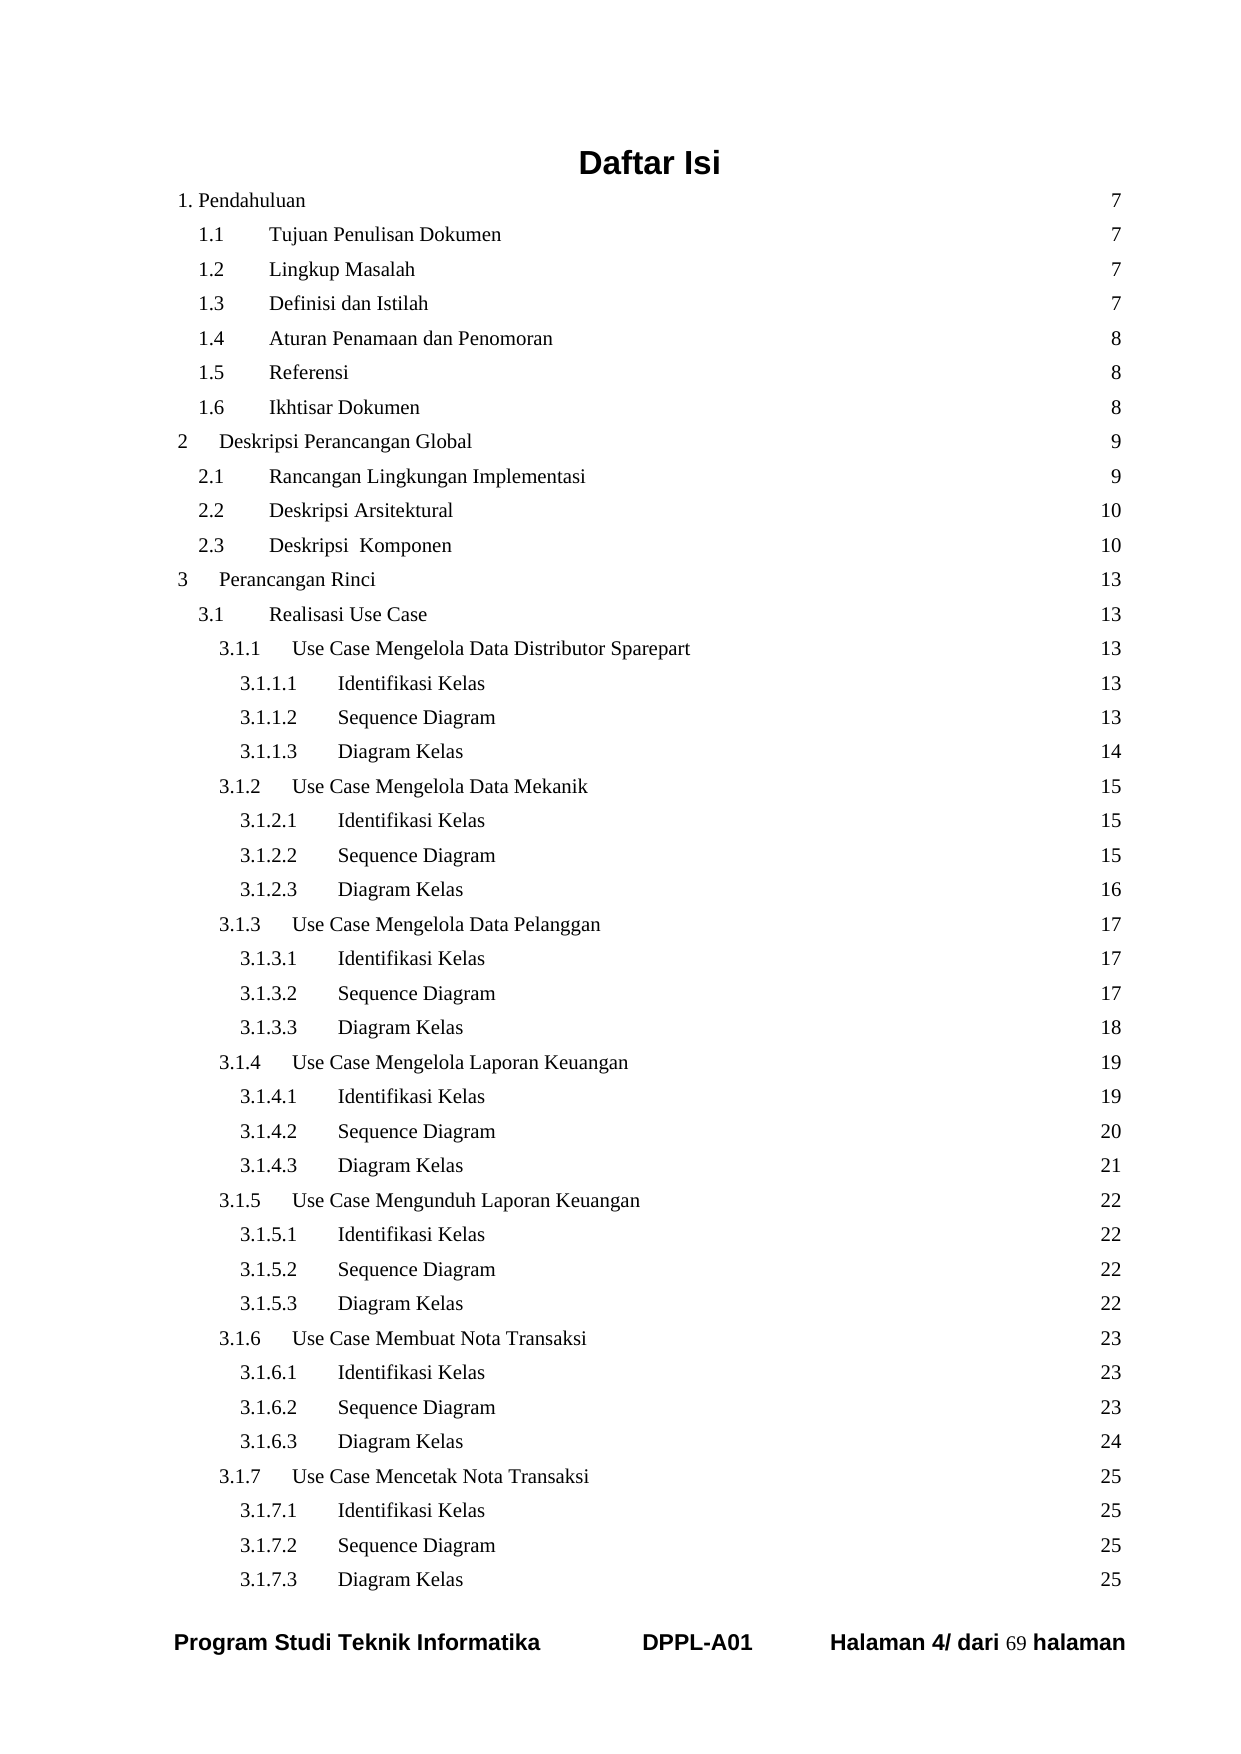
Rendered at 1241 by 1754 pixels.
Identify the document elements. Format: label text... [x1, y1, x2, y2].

title Daftar Isi [177, 143, 1122, 182]
